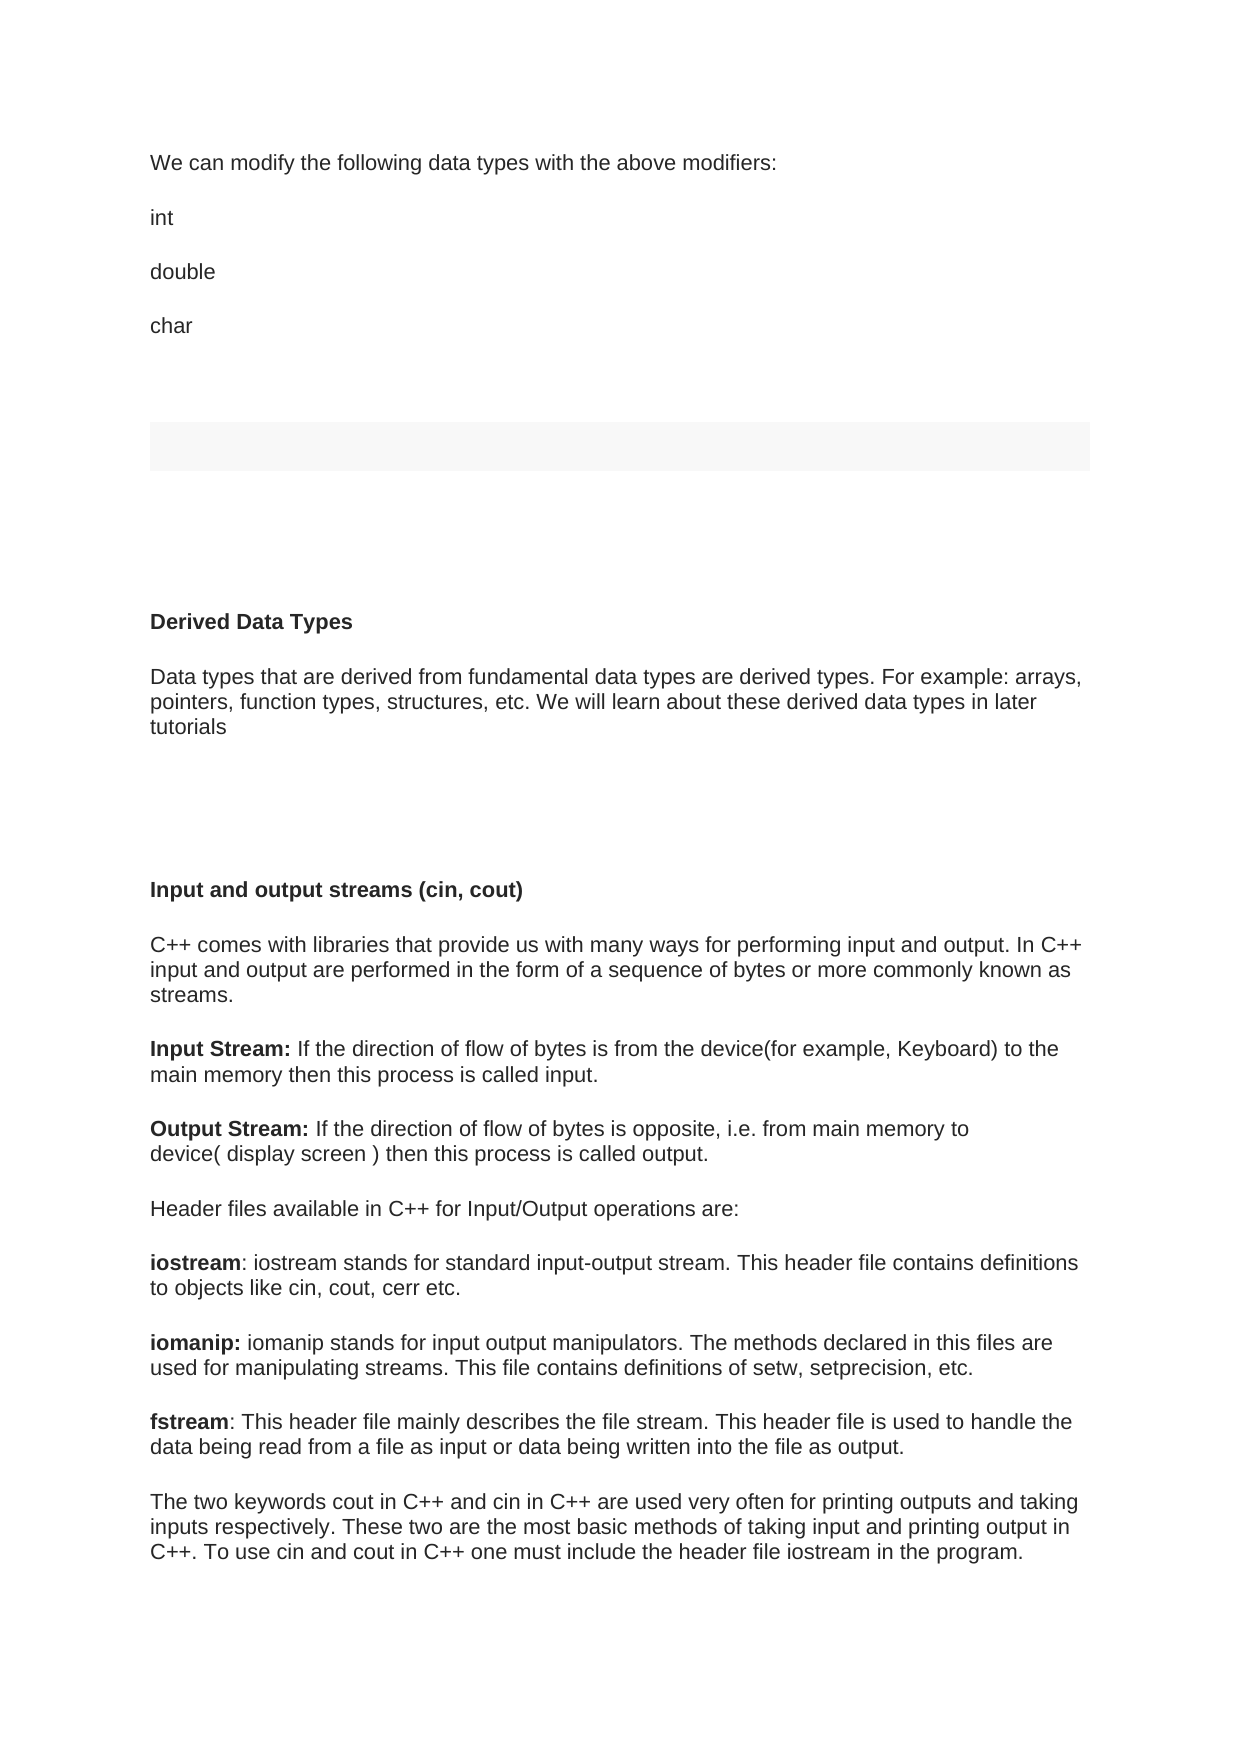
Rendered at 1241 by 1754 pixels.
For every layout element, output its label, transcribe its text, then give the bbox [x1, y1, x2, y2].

text Data types that are derived from fundamental data types are derived types. For example: arrays, pointers, function types, structures, etc. We will learn about these derived data types in later tutorials [150, 664, 1090, 739]
text iostream: iostream stands for standard input-output stream. This header file contains definitions to objects like cin, cout, cerr etc. [150, 1250, 1090, 1300]
text Input and output streams (cin, cout) [150, 877, 1090, 902]
text Input Stream: If the direction of flow of bytes is from the device(for example, Keyboard) to the main memory then this process is called input. [150, 1036, 1090, 1087]
text Output Stream: If the direction of flow of bytes is opposite, i.e. from main memory to device( display screen ) then this process is called output. [150, 1116, 1090, 1166]
text int [150, 204, 1090, 229]
text Derived Data Types [150, 609, 1090, 634]
text The two keywords cout in C++ and cin in C++ are used very often for printing outputs and taking inputs respectively. These two are the most basic methods of taking input and printing output in C++. To use cin and cout in C++ one must include the header file iostream in the program. [150, 1489, 1090, 1564]
text char [150, 313, 1090, 338]
text C++ comes with libraries that provide us with many ways for performing input and output. In C++ input and output are performed in the form of a sequence of bytes or more commonly known as streams. [150, 932, 1090, 1007]
text iomanip: iomanip stands for input output manipulators. The methods declared in this files are used for manipulating streams. This file contains definitions of setw, setprecision, etc. [150, 1329, 1090, 1380]
text Header files available in C++ for Input/Output operations are: [150, 1196, 1090, 1221]
text We can modify the following data types with the above modifiers: [150, 150, 1090, 175]
text fstream: This header file mainly describes the file stream. This header file is used to handle the data being read from a file as input or data being written into the file as output. [150, 1409, 1090, 1459]
text double [150, 259, 1090, 284]
